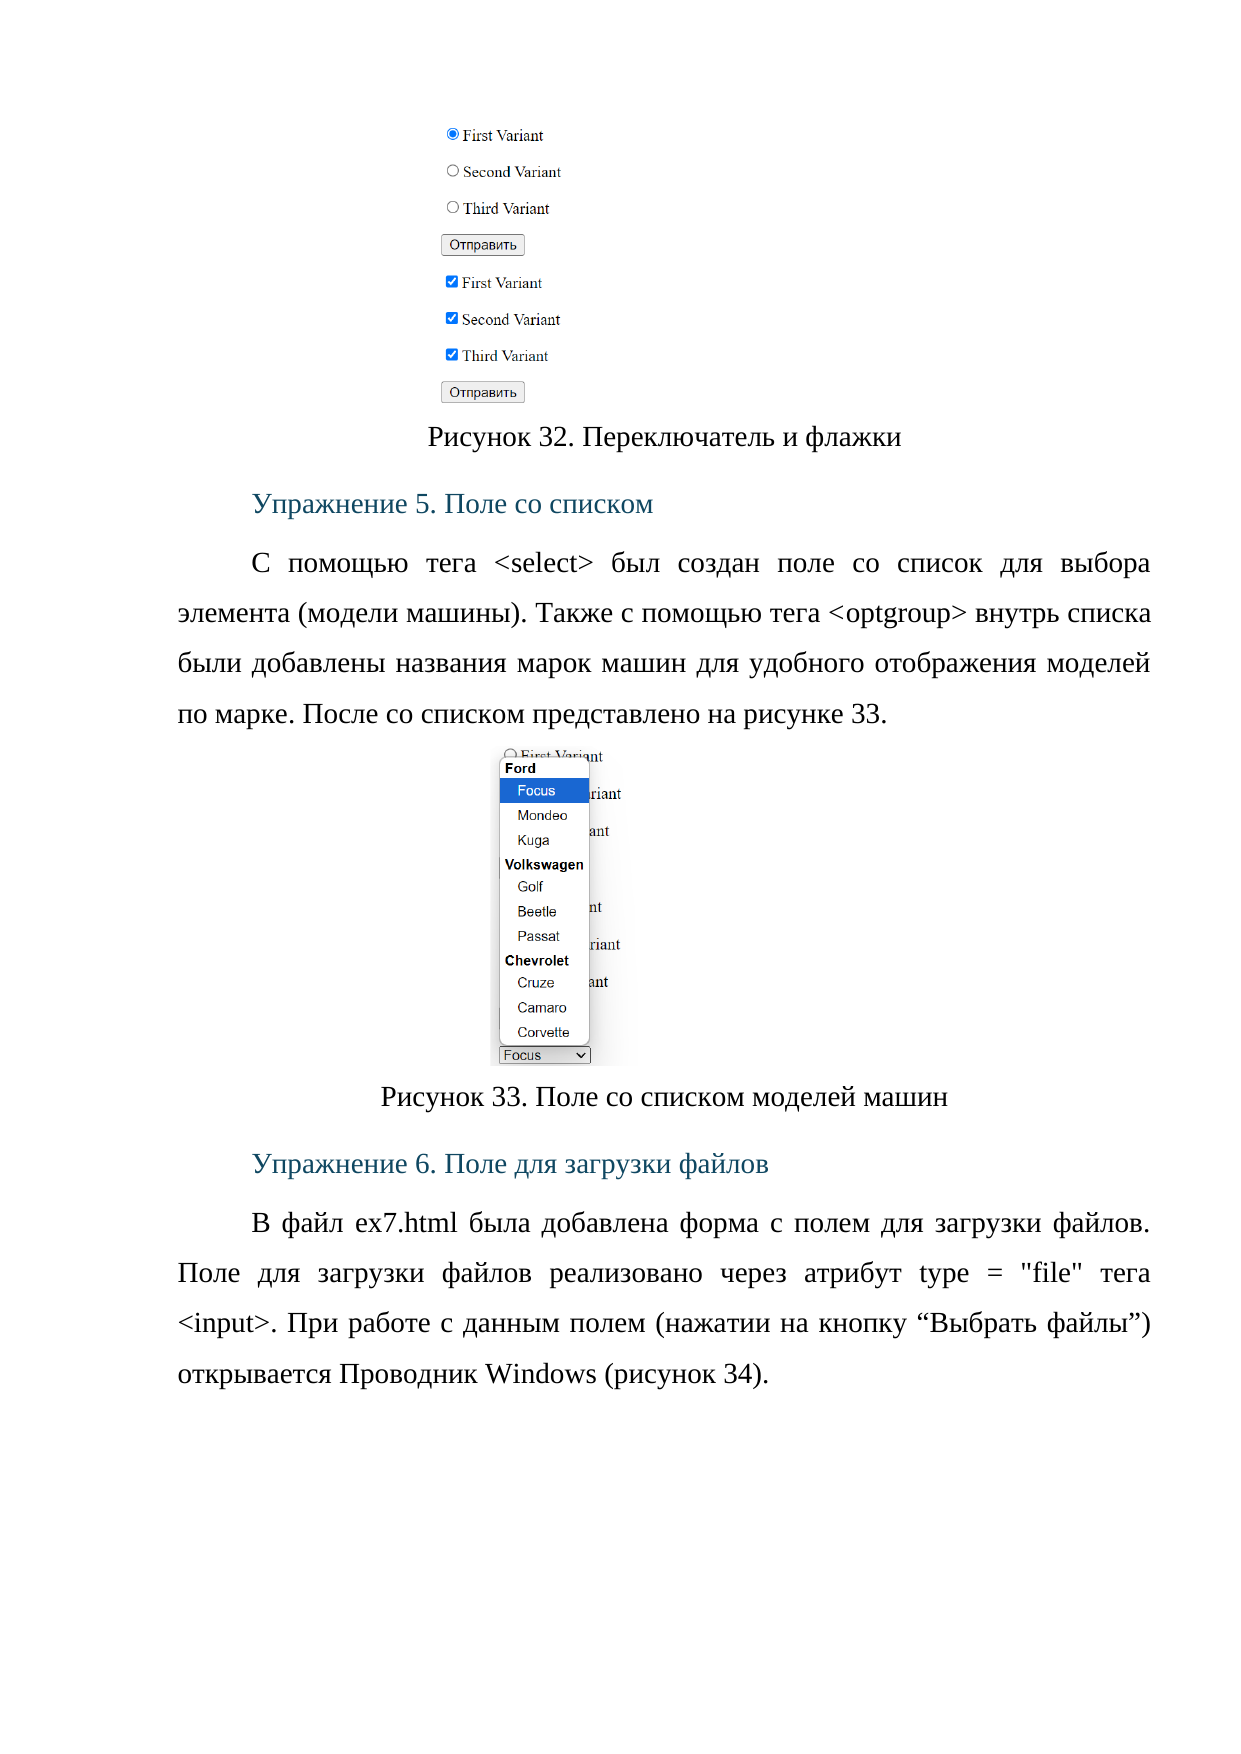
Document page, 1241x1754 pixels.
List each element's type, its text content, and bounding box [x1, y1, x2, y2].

picture [490, 746, 839, 1066]
text В файл ex7.html была добавлена форма с полем для загрузки файлов. Поле для загрузки файлов реализовано через атрибут type = "file" тега <input>. При работе с данным полем (нажатии на кнопку “Выбрать файлы”) открывается Проводник Windows (рисунок 34). [177, 1205, 1152, 1389]
picture [437, 118, 892, 407]
subtitle Упражнение 5. Поле со списком [177, 486, 1152, 520]
subtitle Упражнение 6. Поле для загрузки файлов [177, 1146, 1152, 1180]
text Рисунок 33. Поле со списком моделей машин [177, 1079, 1152, 1113]
text С помощью тега <select> был создан поле со список для выбора элемента (модели машины). Также с помощью тега <optgroup> внутрь списка были добавлены названия марок машин для удобного отображения моделей по марке. После со списком представлено на рисунке 33. [177, 545, 1152, 729]
text Рисунок 32. Переключатель и флажки [177, 419, 1152, 453]
